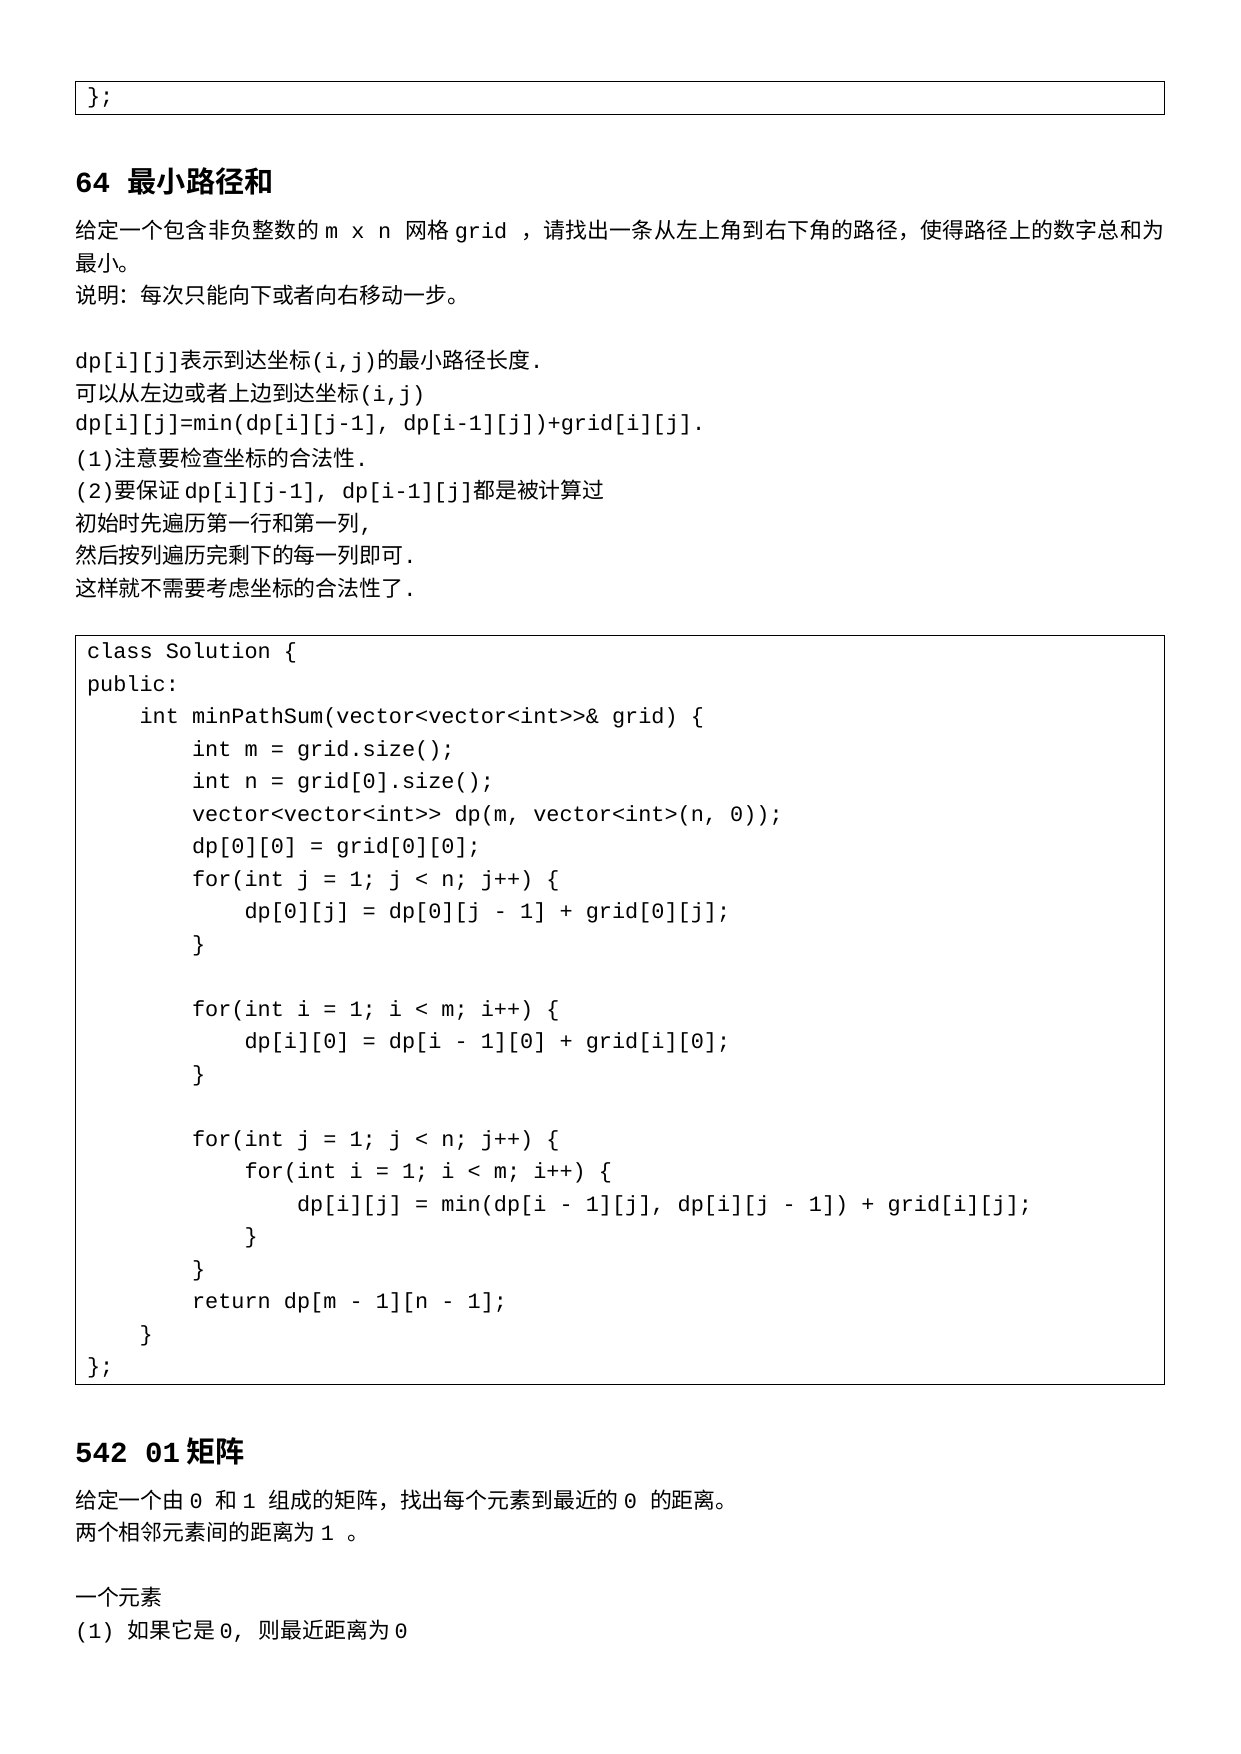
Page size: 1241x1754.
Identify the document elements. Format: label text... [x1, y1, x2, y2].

text dp[i][j]=min(dp[i][j-1], dp[i-1][j])+grid[i][j]. [75, 408, 1165, 440]
subtitle 542 01矩阵 [75, 1417, 1165, 1482]
text 给定一个由 0 和 1 组成的矩阵，找出每个元素到最近的 0 的距离。 [75, 1482, 1165, 1515]
subtitle 64 最小路径和 [75, 148, 1165, 213]
text 说明：每次只能向下或者向右移动一步。 [75, 278, 1165, 310]
text 这样就不需要考虑坐标的合法性了. [75, 570, 1165, 603]
text 给定一个包含非负整数的 m x n 网格 grid ，请找出一条从左上角到右下角的路径，使得路径上的数字总和为最小。 [75, 213, 1165, 278]
text (1)注意要检查坐标的合法性. [75, 440, 1165, 473]
text dp[i][j]表示到达坐标(i,j)的最小路径长度. [75, 343, 1165, 375]
text 可以从左边或者上边到达坐标(i,j) [75, 375, 1165, 408]
text (2)要保证dp[i][j-1], dp[i-1][j]都是被计算过 [75, 473, 1165, 505]
text 两个相邻元素间的距离为 1 。 [75, 1515, 1165, 1547]
text 一个元素 [75, 1580, 1165, 1612]
text 初始时先遍历第一行和第一列, [75, 505, 1165, 538]
text 然后按列遍历完剩下的每一列即可. [75, 538, 1165, 570]
table_header class Solution { public: int minPathSum(vector<vector<int>>& grid) { int m = grid.size(); int n = grid[0].size(); vector<vector<int>> dp(m, vector<int>(n, 0)); dp[0][0] = grid[0][0]; for(int j = 1; j < n; j++) { dp[0][j] = dp[0][j - 1] + grid[0][j]; } for(int i = 1; i < m; i++) { dp[i][0] = dp[i - 1][0] + grid[i][0]; } for(int j = 1; j < n; j++) { for(int i = 1; i < m; i++) { dp[i][j] = min(dp[i - 1][j], dp[i][j - 1]) + grid[i][j]; } } return dp[m - 1][n - 1]; } }; [76, 636, 1164, 1384]
text (1) 如果它是0, 则最近距离为0 [75, 1612, 1165, 1645]
